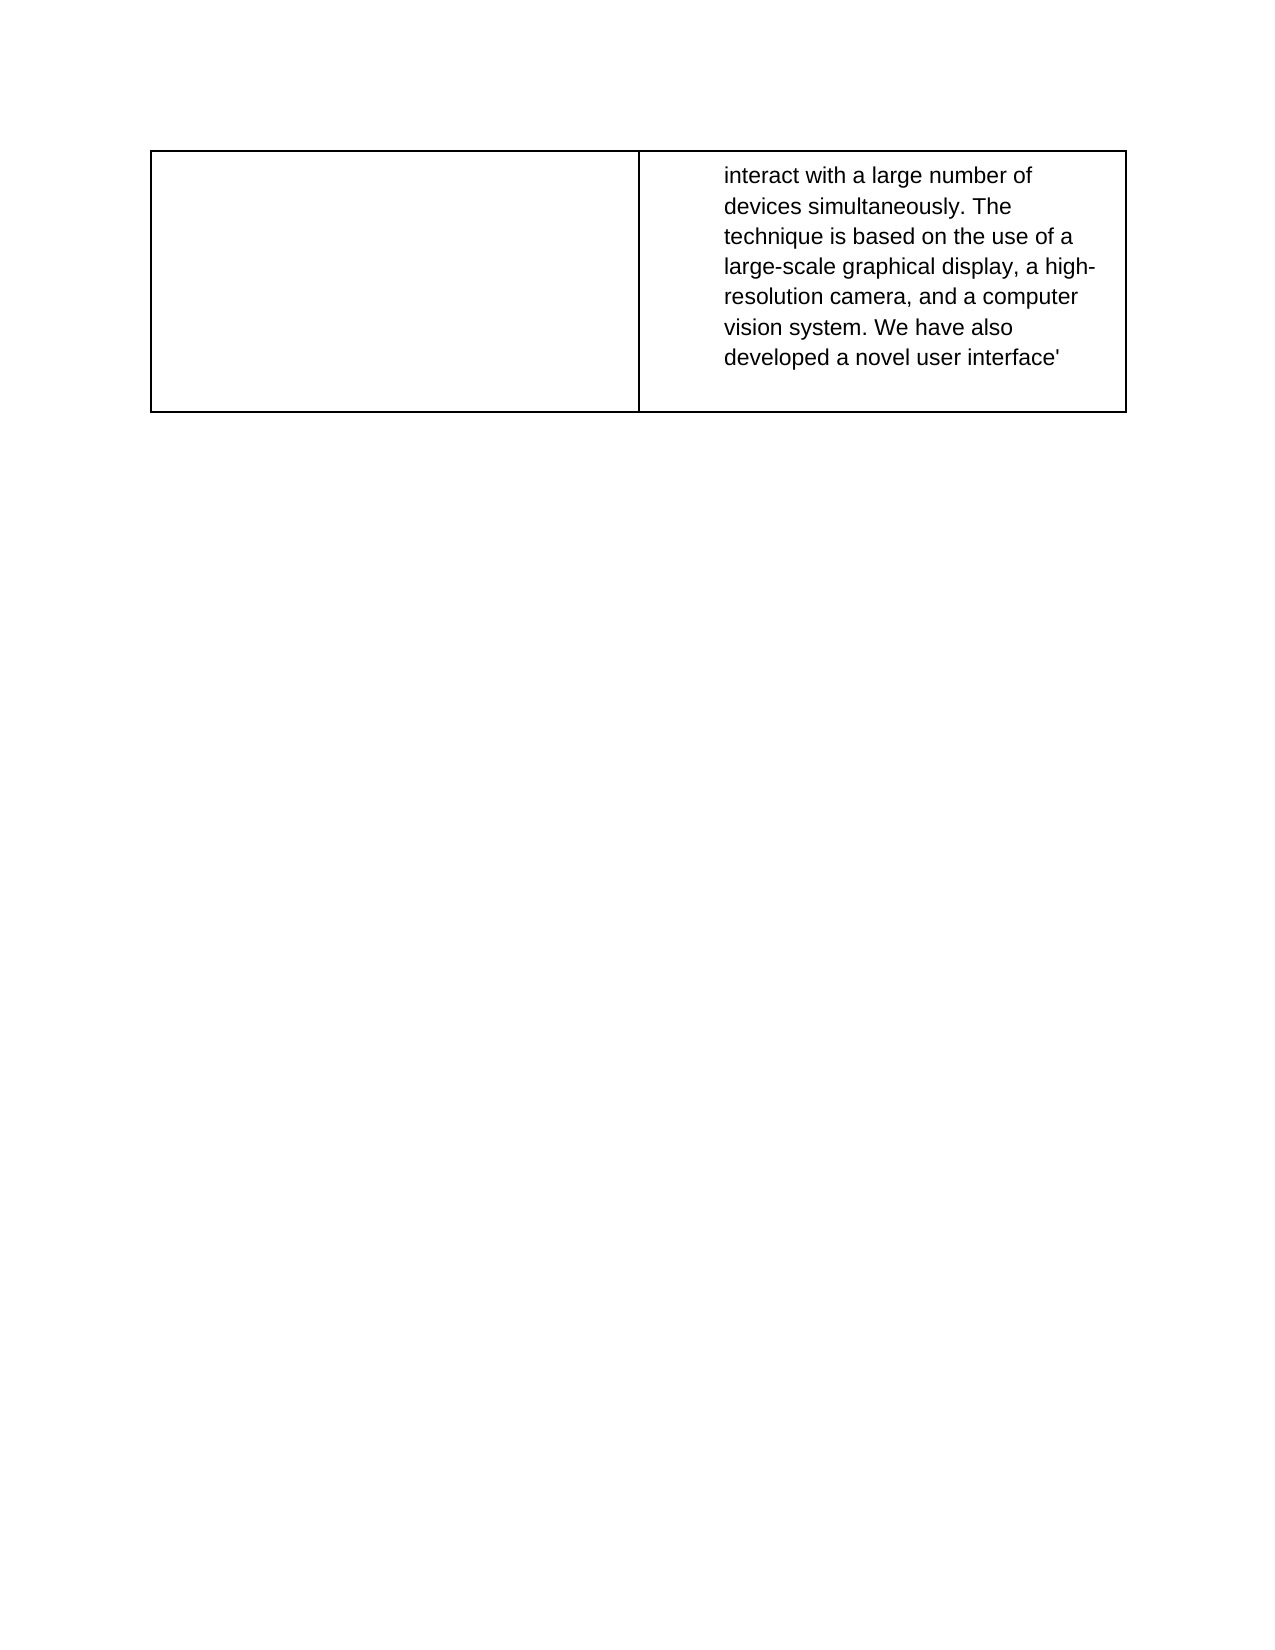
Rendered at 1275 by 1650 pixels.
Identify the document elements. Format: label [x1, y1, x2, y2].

table_cell [640, 152, 1125, 411]
table_cell [152, 152, 638, 411]
